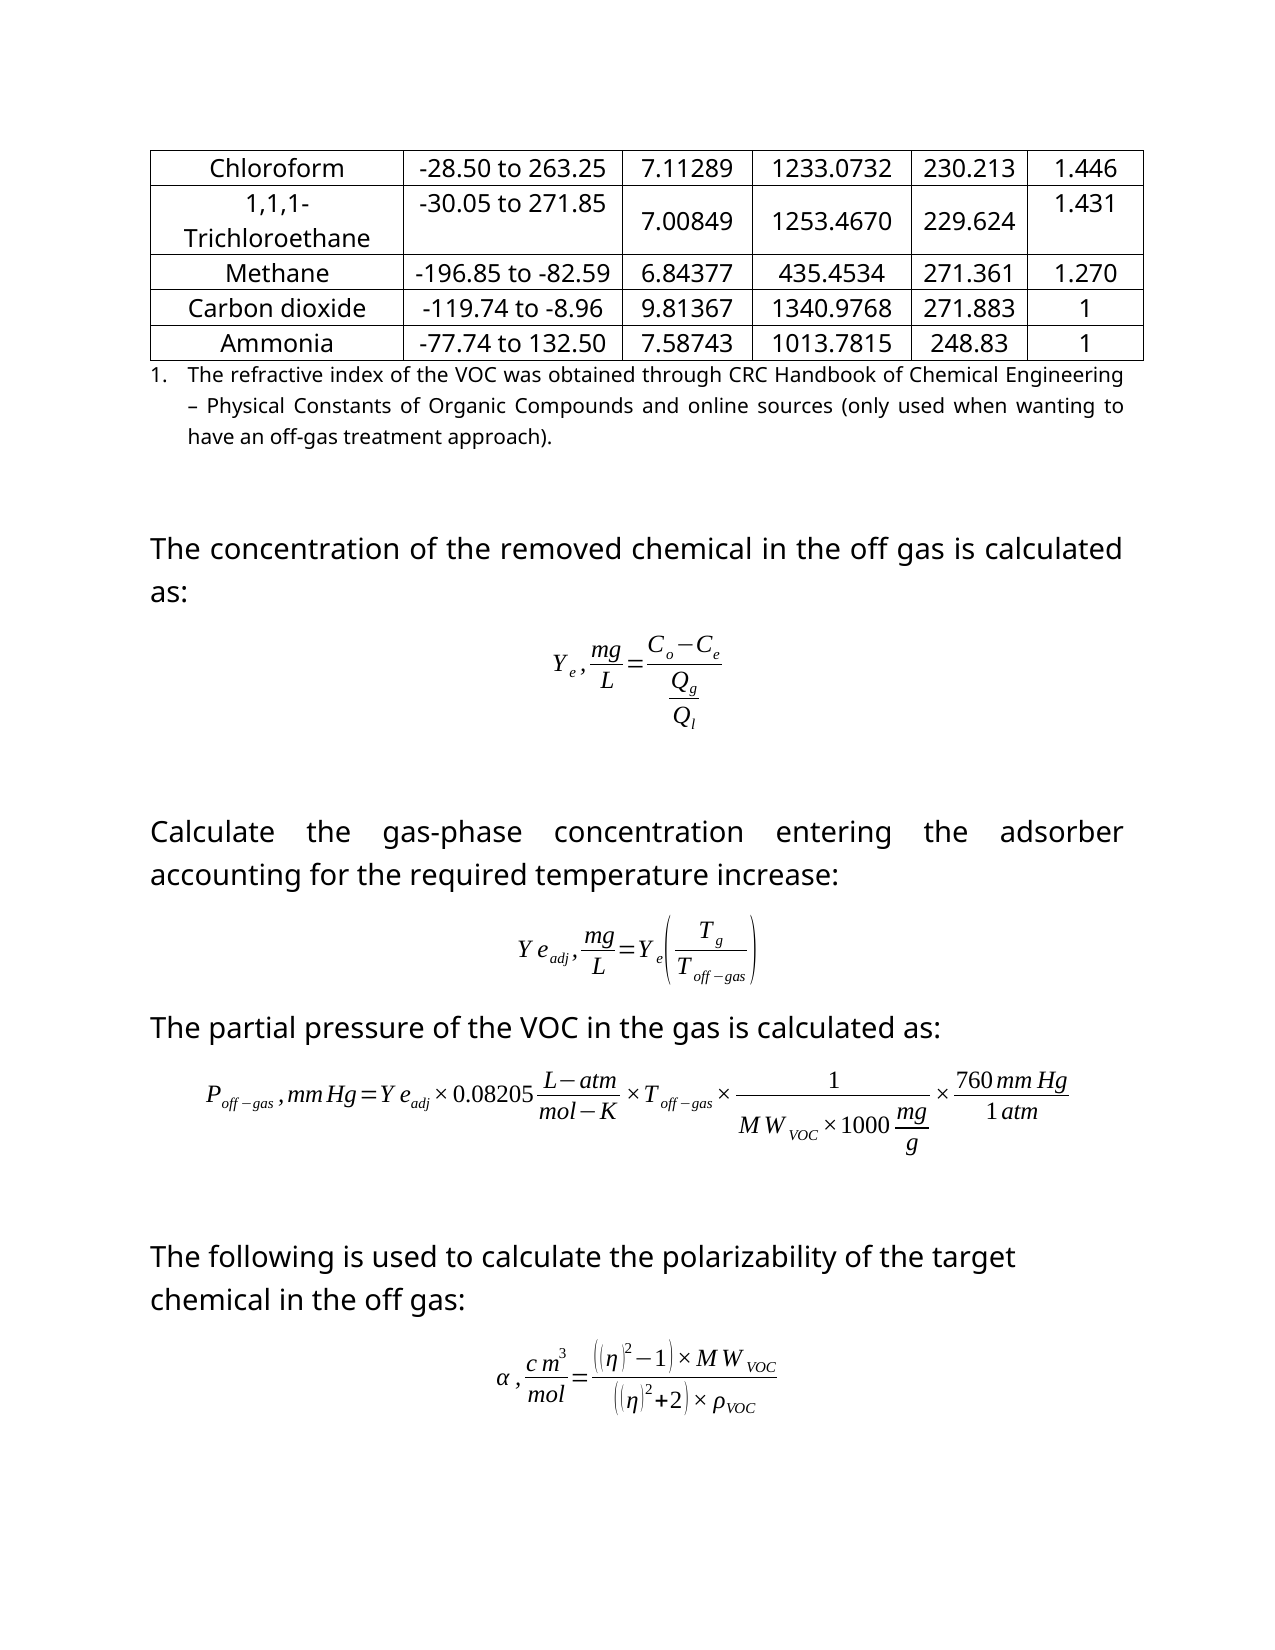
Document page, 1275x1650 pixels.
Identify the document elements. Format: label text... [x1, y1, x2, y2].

table_cell 1013.7815 [753, 326, 911, 359]
table_cell 1,1,1-Trichloroethane [151, 186, 403, 254]
table_cell -28.50 to 263.25 [404, 151, 622, 185]
table_cell Carbon dioxide [151, 290, 403, 324]
text The partial pressure of the VOC in the gas is calculated as: [150, 1007, 1125, 1047]
text The concentration of the removed chemical in the off gas is calculated as: [150, 529, 1125, 611]
table_cell 1.446 [1028, 151, 1143, 185]
table_cell 1253.4670 [753, 186, 911, 254]
text The following is used to calculate the polarizability of the target chemical in the off gas: [150, 1236, 1125, 1318]
table_cell 435.4534 [753, 255, 911, 289]
table_cell 1.270 [1028, 255, 1143, 289]
table_cell 9.81367 [623, 290, 752, 324]
table_cell 248.83 [912, 326, 1027, 359]
table_cell 1340.9768 [753, 290, 911, 324]
table_cell 1 [1028, 326, 1143, 359]
table_cell 1.431 [1028, 186, 1143, 254]
table_cell 7.00849 [623, 186, 752, 254]
table_cell 230.213 [912, 151, 1027, 185]
table_cell -77.74 to 132.50 [404, 326, 622, 359]
table_cell 7.11289 [623, 151, 752, 185]
table_cell 6.84377 [623, 255, 752, 289]
list The refractive index of the VOC was obtained through CRC Handbook of Chemical Engineering – Physical Constants of Organic Compounds and online sources (only used when wanting to have an off-gas treatment approach). [150, 361, 1125, 450]
table_cell 1 [1028, 290, 1143, 324]
table_cell 229.624 [912, 186, 1027, 254]
table_cell -30.05 to 271.85 [404, 186, 622, 254]
table_cell Methane [151, 255, 403, 289]
table_cell Chloroform [151, 151, 403, 185]
table_cell -196.85 to -82.59 [404, 255, 622, 289]
table_cell 7.58743 [623, 326, 752, 359]
table_cell Ammonia [151, 326, 403, 359]
table_cell -119.74 to -8.96 [404, 290, 622, 324]
table_cell 271.883 [912, 290, 1027, 324]
table_cell 1233.0732 [753, 151, 911, 185]
text Calculate the gas-phase concentration entering the adsorber accounting for the required temperature increase: [150, 812, 1125, 894]
table_cell 271.361 [912, 255, 1027, 289]
